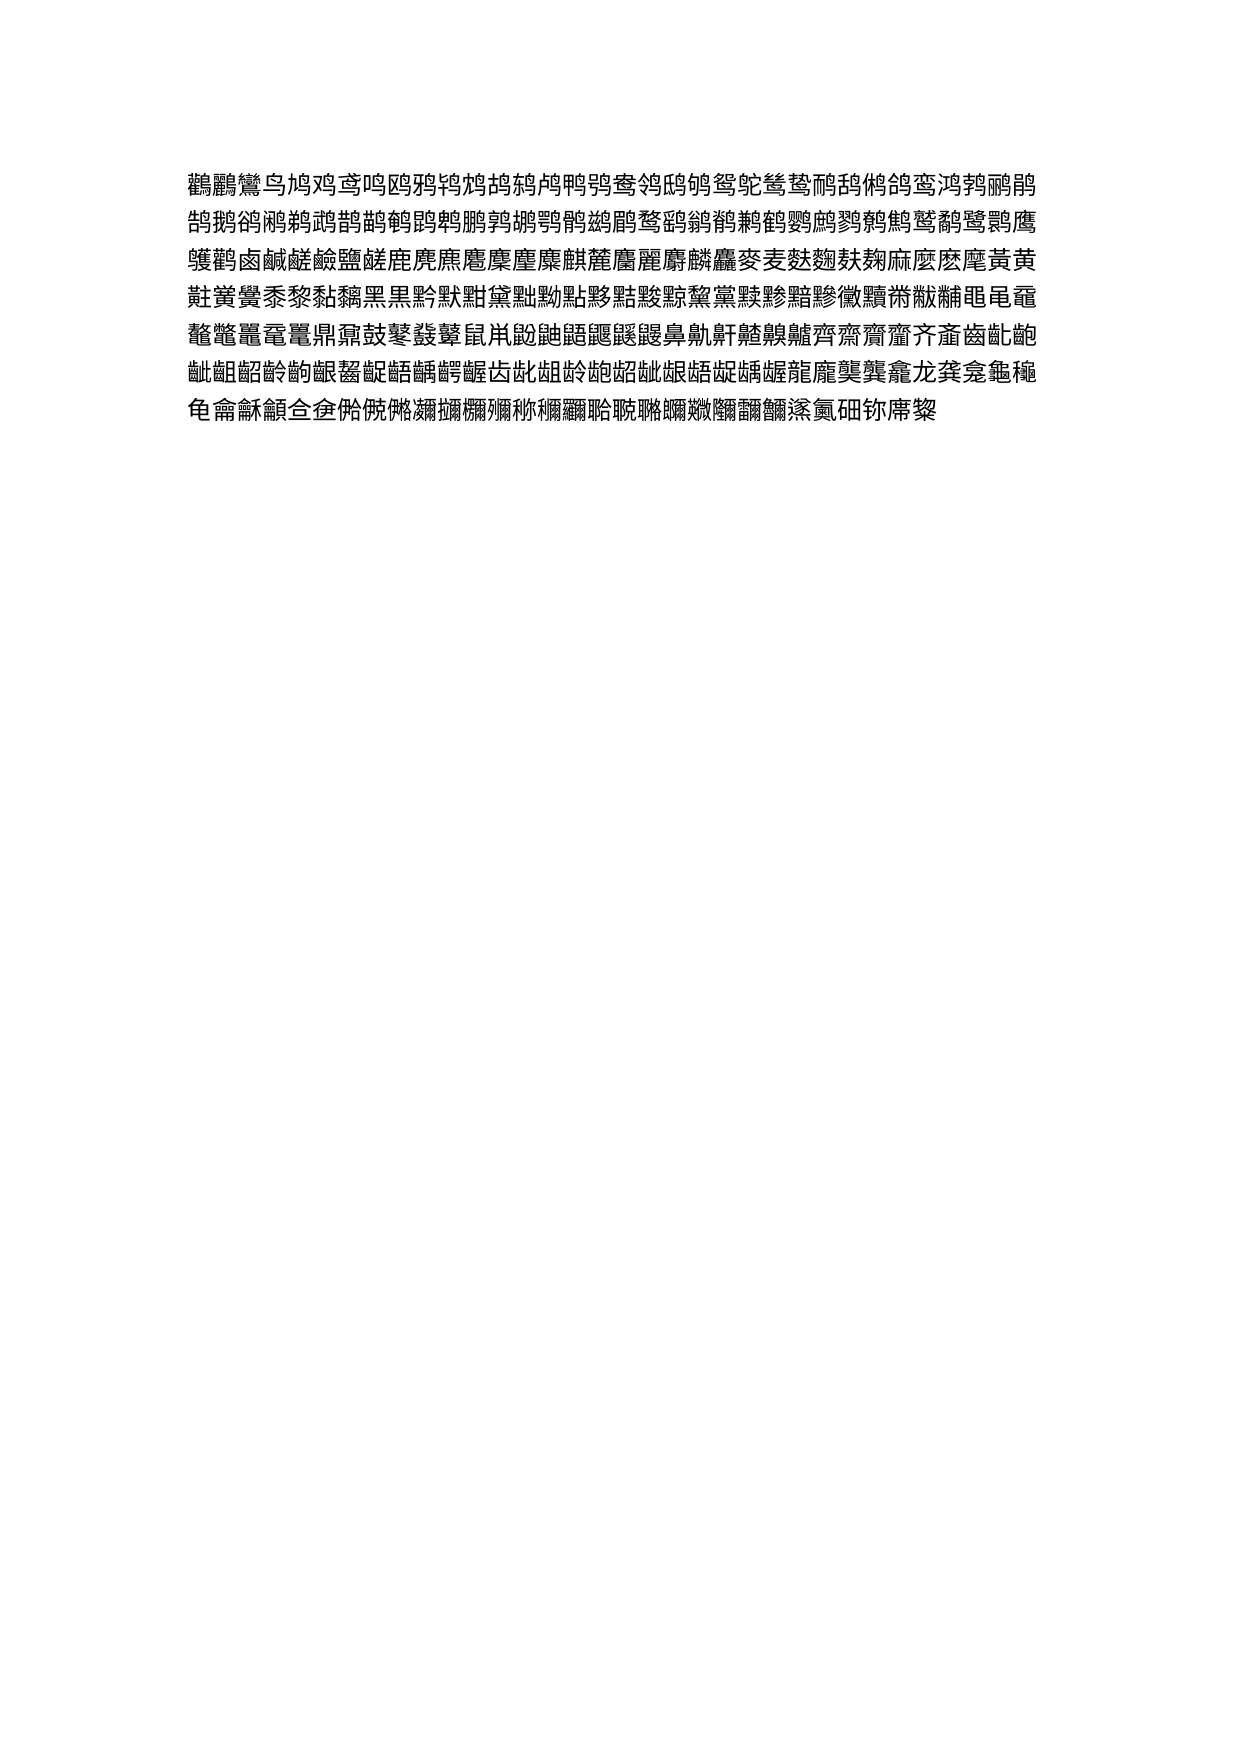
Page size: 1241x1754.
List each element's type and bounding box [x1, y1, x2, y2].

text [187, 164, 1053, 427]
